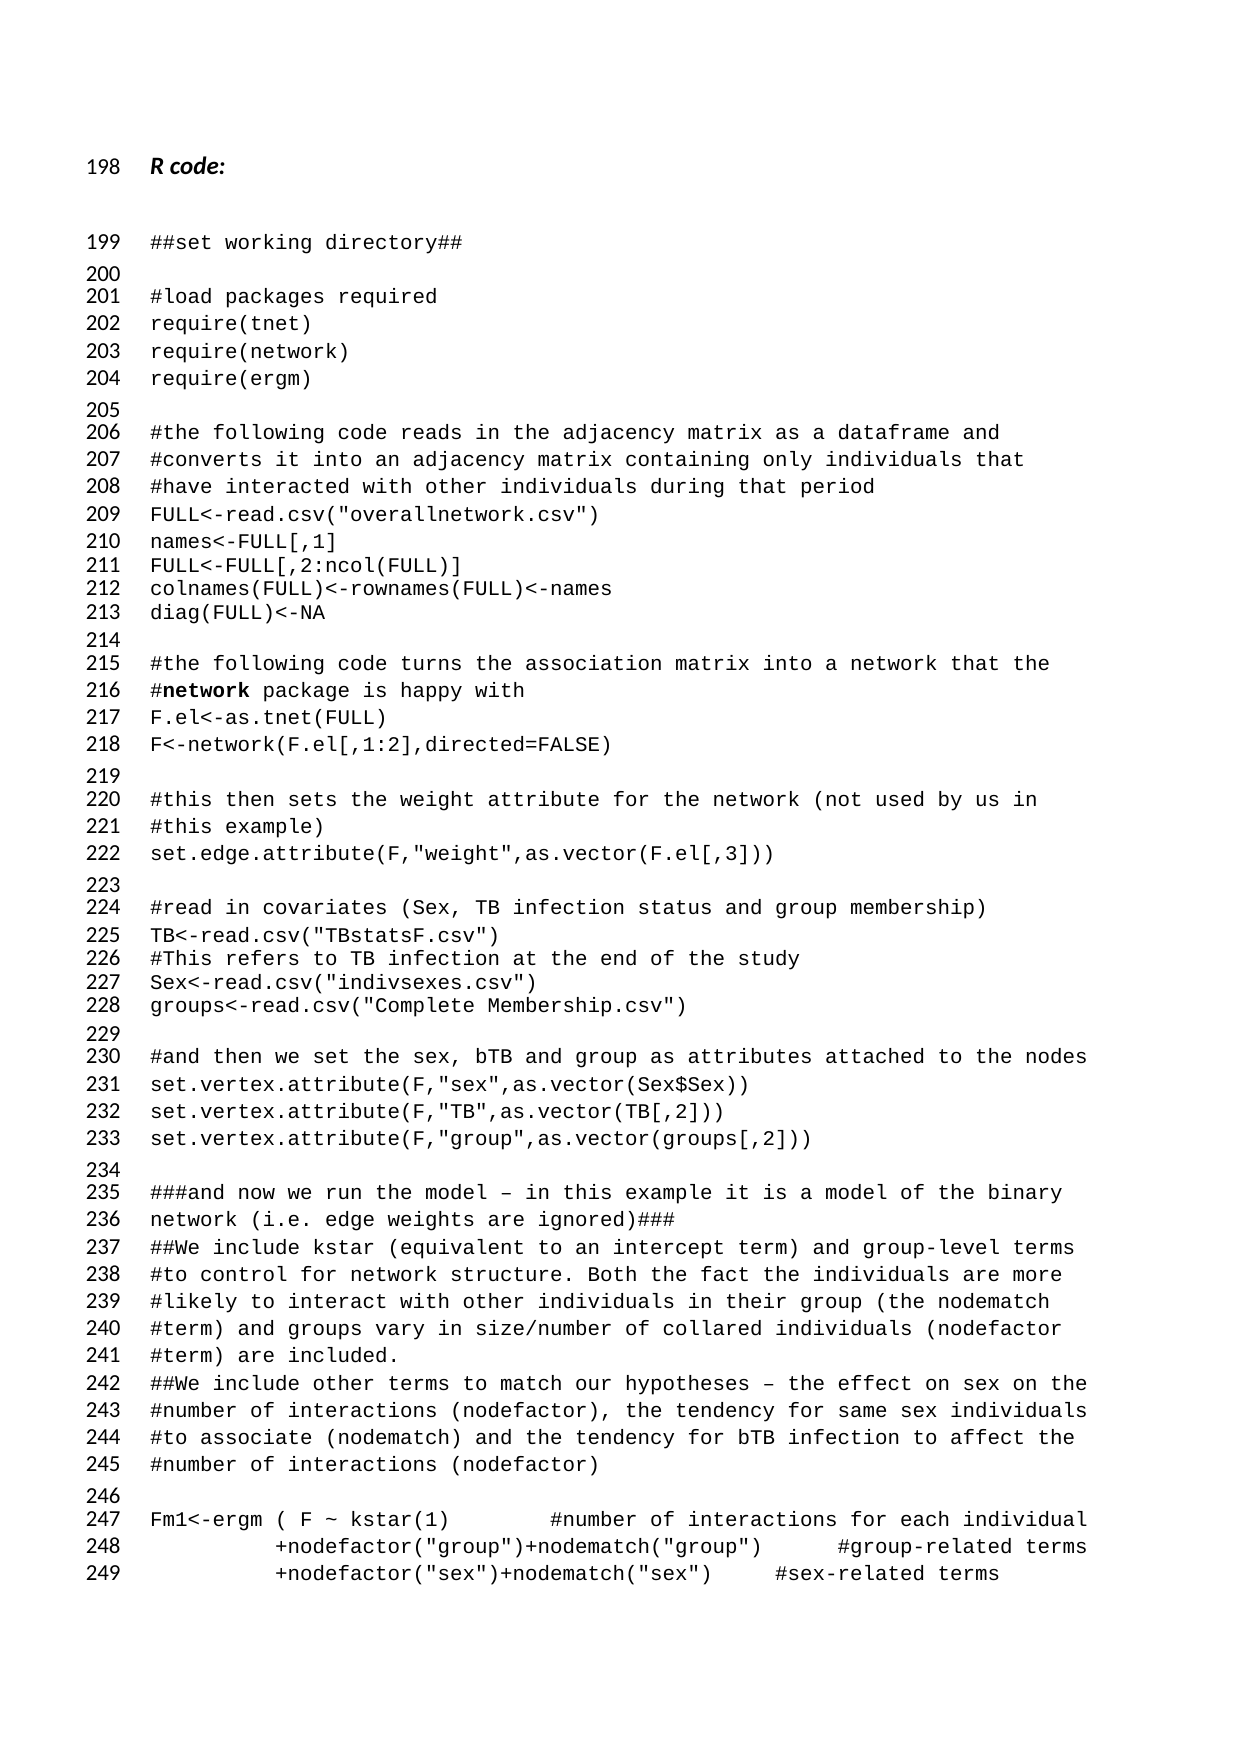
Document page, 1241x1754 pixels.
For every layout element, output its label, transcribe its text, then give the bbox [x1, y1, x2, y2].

text set.vertex.attribute(F,"group",as.vector(groups[,2])) [150, 1128, 1090, 1152]
text +nodefactor("sex")+nodematch("sex") #sex-related terms [150, 1563, 1090, 1587]
text #term) and groups vary in size/number of collared individuals (nodefactor [150, 1318, 1090, 1342]
text Sex<-read.csv("indivsexes.csv") [150, 972, 1090, 996]
text +nodefactor("group")+nodematch("group") #group-related terms [150, 1536, 1090, 1559]
text ##We include kstar (equivalent to an intercept term) and group-level terms [150, 1237, 1090, 1260]
text #the following code turns the association matrix into a network that the [150, 653, 1090, 676]
text require(ergm) [150, 368, 1090, 391]
text FULL<-read.csv("overallnetwork.csv") [150, 504, 1090, 527]
text #this example) [150, 816, 1090, 839]
text #number of interactions (nodefactor) [150, 1454, 1090, 1478]
text network (i.e. edge weights are ignored)### [150, 1209, 1090, 1233]
text diag(FULL)<-NA [150, 602, 1090, 626]
text #to control for network structure. Both the fact the individuals are more [150, 1264, 1090, 1287]
text F.el<-as.tnet(FULL) [150, 707, 1090, 731]
text require(network) [150, 341, 1090, 364]
text FULL<-FULL[,2:ncol(FULL)] [150, 554, 1090, 578]
text #This refers to TB infection at the end of the study [150, 948, 1090, 972]
text colnames(FULL)<-rownames(FULL)<-names [150, 578, 1090, 602]
text #the following code reads in the adjacency matrix as a dataframe and [150, 422, 1090, 446]
text #to associate (nodematch) and the tendency for bTB infection to affect the [150, 1427, 1090, 1451]
text set.vertex.attribute(F,"TB",as.vector(TB[,2])) [150, 1101, 1090, 1124]
text groups<-read.csv("Complete Membership.csv") [150, 996, 1090, 1019]
text #number of interactions (nodefactor), the tendency for same sex individuals [150, 1400, 1090, 1423]
text #and then we set the sex, bTB and group as attributes attached to the nodes [150, 1046, 1090, 1070]
text #read in covariates (Sex, TB infection status and group membership) [150, 897, 1090, 921]
text #converts it into an adjacency matrix containing only individuals that [150, 449, 1090, 473]
text #load packages required [150, 286, 1090, 310]
text F<-network(F.el[,1:2],directed=FALSE) [150, 734, 1090, 758]
text R code: [150, 150, 1090, 181]
text Fm1<-ergm ( F ~ kstar(1) #number of interactions for each individual [150, 1508, 1090, 1532]
text #this then sets the weight attribute for the network (not used by us in [150, 789, 1090, 812]
text ###and now we run the model – in this example it is a model of the binary [150, 1182, 1090, 1206]
text set.edge.attribute(F,"weight",as.vector(F.el[,3])) [150, 843, 1090, 867]
text require(tnet) [150, 313, 1090, 337]
text #network package is happy with [150, 680, 1090, 703]
text #have interacted with other individuals during that period [150, 477, 1090, 500]
text ##set working directory## [150, 232, 1090, 256]
text #term) are included. [150, 1345, 1090, 1369]
text #likely to interact with other individuals in their group (the nodematch [150, 1291, 1090, 1315]
text TB<-read.csv("TBstatsF.csv") [150, 924, 1090, 948]
text ##We include other terms to match our hypotheses – the effect on sex on the [150, 1373, 1090, 1396]
text names<-FULL[,1] [150, 531, 1090, 554]
text set.vertex.attribute(F,"sex",as.vector(Sex$Sex)) [150, 1073, 1090, 1097]
